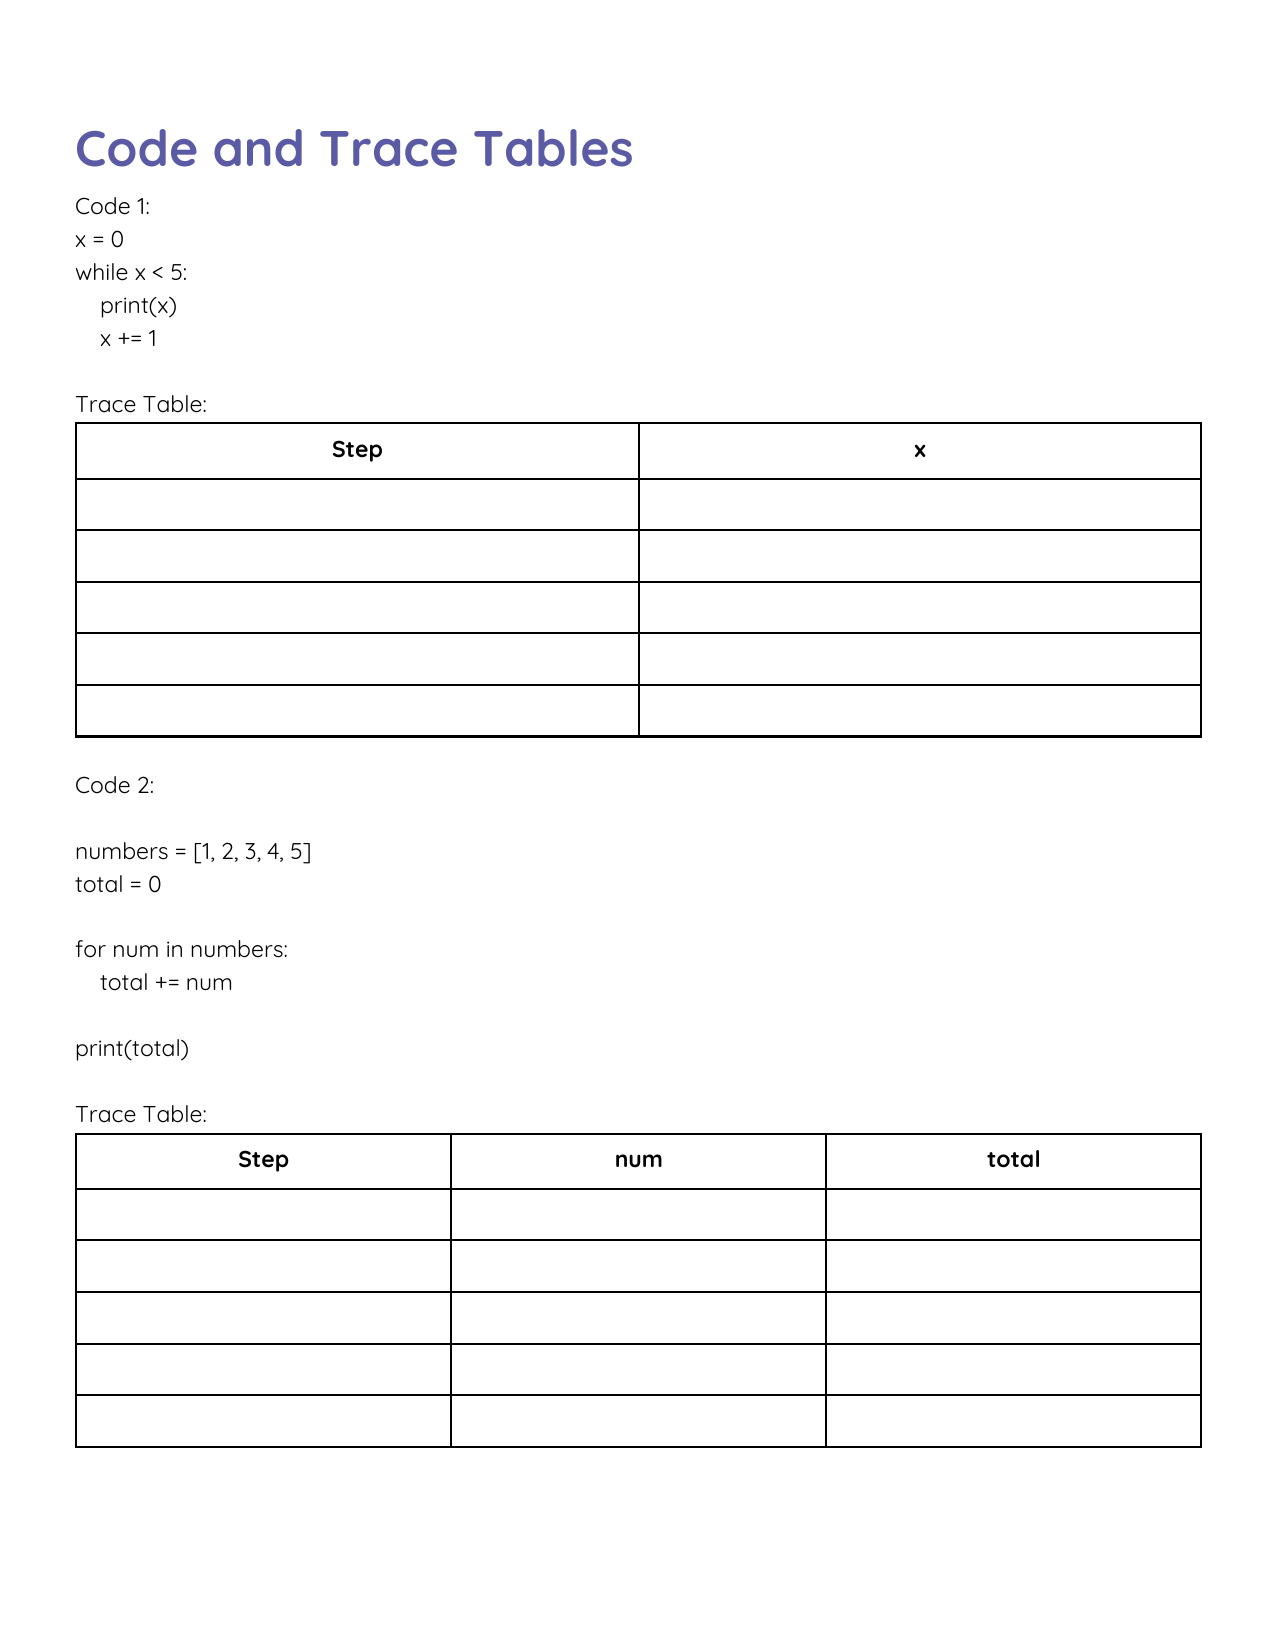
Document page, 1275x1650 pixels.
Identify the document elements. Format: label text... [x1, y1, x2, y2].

table_header Step [77, 424, 638, 477]
table_header Step [77, 1135, 450, 1188]
table_header total [827, 1135, 1200, 1188]
table_cell [452, 1345, 825, 1394]
table_cell [640, 531, 1200, 581]
table_cell [77, 583, 638, 632]
table_cell [827, 1293, 1200, 1342]
table_cell [640, 480, 1200, 529]
table_cell [77, 531, 638, 581]
text total = 0 [75, 869, 1200, 898]
table_cell [640, 686, 1200, 735]
table_cell [77, 1345, 450, 1394]
text Trace Table: [75, 1099, 1200, 1128]
text x += 1 [75, 323, 1200, 352]
text x = 0 [75, 224, 1200, 253]
table_cell [452, 1293, 825, 1342]
table_cell [827, 1241, 1200, 1291]
table_cell [827, 1396, 1200, 1446]
table_cell [827, 1190, 1200, 1239]
table_cell [77, 1293, 450, 1342]
table_cell [640, 634, 1200, 684]
text Trace Table: [75, 389, 1200, 418]
text while x < 5: [75, 257, 1200, 286]
table_cell [77, 686, 638, 735]
text for num in numbers: [75, 935, 1200, 963]
text total += num [75, 968, 1200, 996]
title Code and Trace Tables [75, 117, 1200, 179]
table_cell [77, 1396, 450, 1446]
table_cell [640, 583, 1200, 632]
text print(total) [75, 1034, 1200, 1062]
table_cell [827, 1345, 1200, 1394]
text numbers = [1, 2, 3, 4, 5] [75, 836, 1200, 865]
table_cell [77, 634, 638, 684]
table_cell [452, 1241, 825, 1291]
table_cell [77, 1190, 450, 1239]
table_cell [77, 480, 638, 529]
table_header num [452, 1135, 825, 1188]
text Code 2: [75, 770, 1200, 799]
table_cell [452, 1190, 825, 1239]
table_cell [77, 1241, 450, 1291]
text Code 1: [75, 192, 1200, 220]
table_header x [640, 424, 1200, 477]
table_cell [452, 1396, 825, 1446]
text print(x) [75, 290, 1200, 319]
